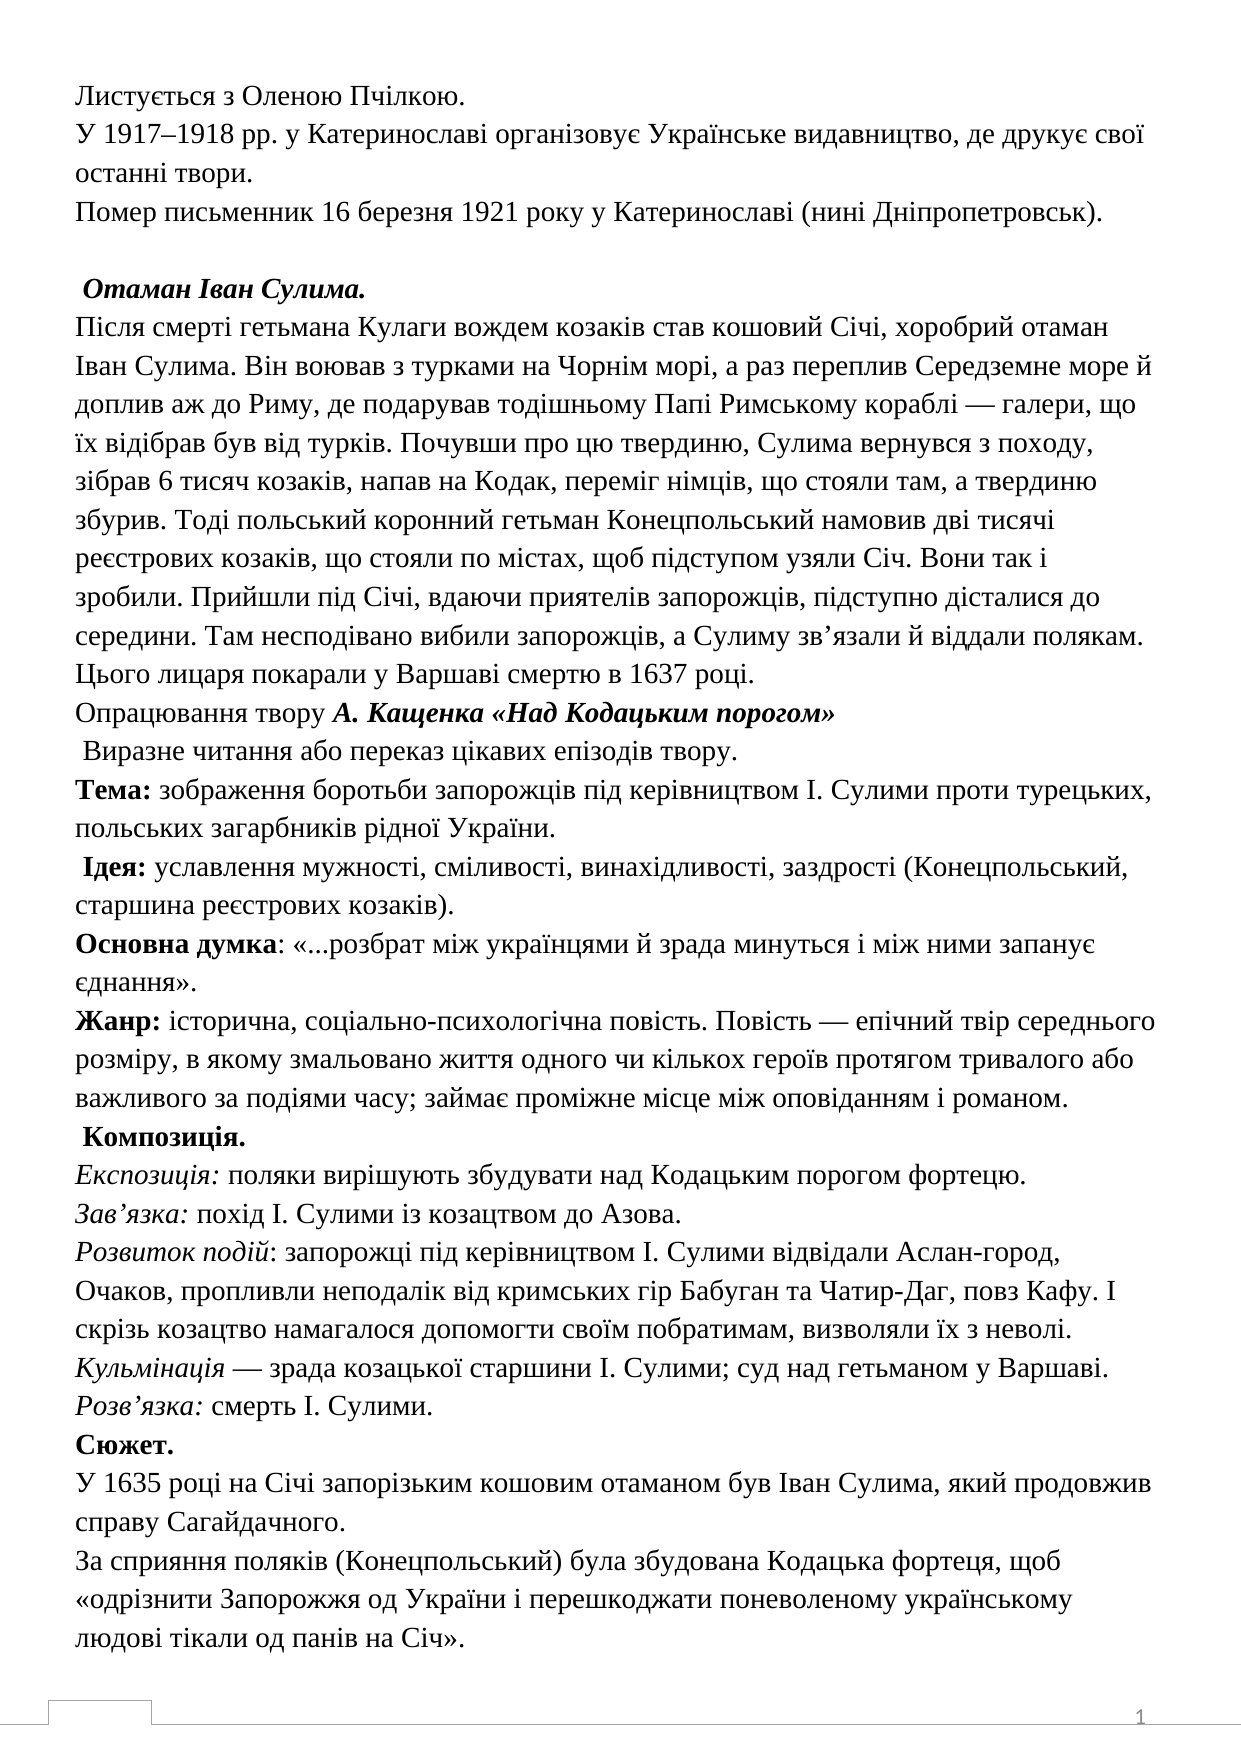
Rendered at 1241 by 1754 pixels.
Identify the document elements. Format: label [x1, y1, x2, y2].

table_header [72, 75, 1162, 1656]
